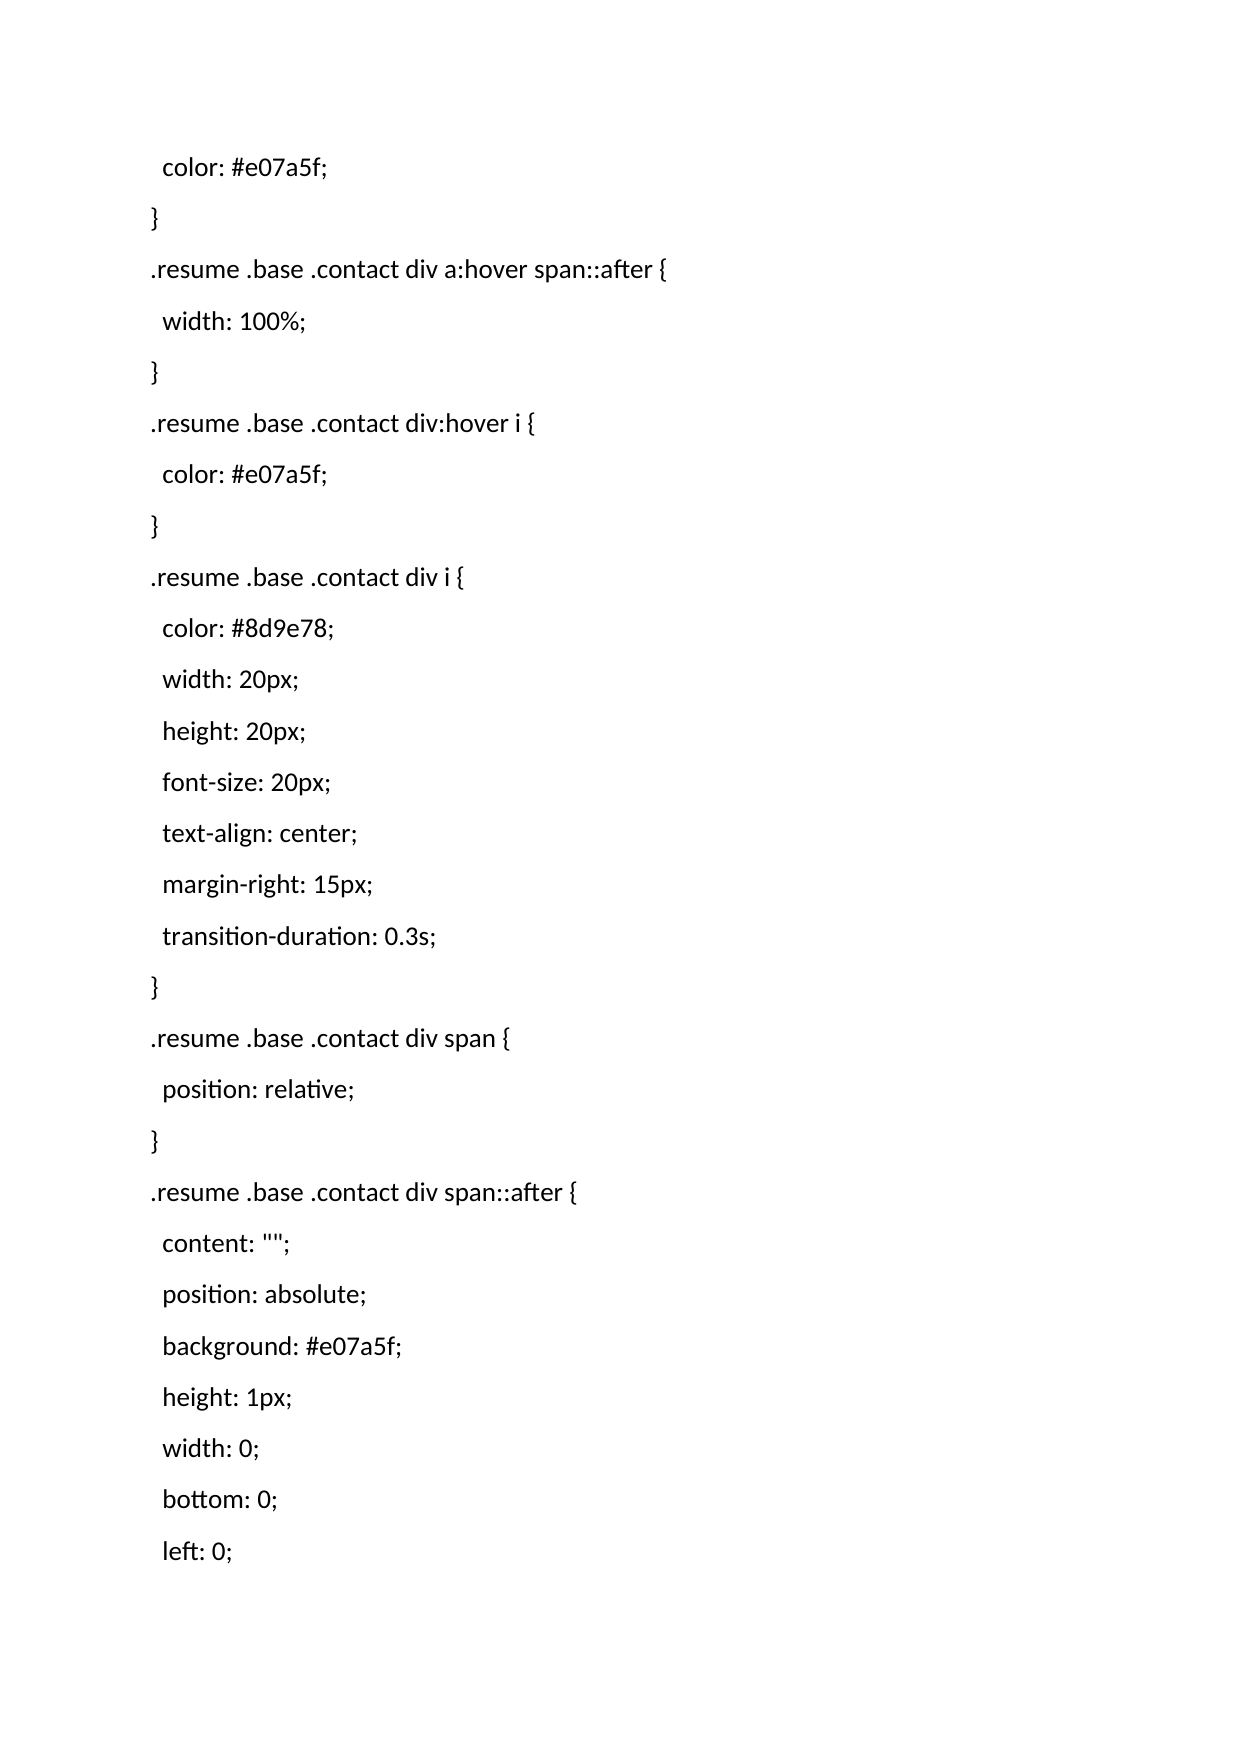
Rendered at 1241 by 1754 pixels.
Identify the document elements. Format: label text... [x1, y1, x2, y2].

text height: 20px; [150, 714, 1090, 747]
text height: 1px; [150, 1380, 1090, 1413]
text background: #e07a5f; [150, 1329, 1090, 1362]
text .resume .base .contact div span::after { [150, 1175, 1090, 1208]
text } [150, 201, 1090, 234]
text color: #e07a5f; [150, 150, 1090, 183]
text } [150, 509, 1090, 542]
text text-align: center; [150, 816, 1090, 849]
text } [150, 355, 1090, 388]
text bottom: 0; [150, 1482, 1090, 1516]
text width: 20px; [150, 662, 1090, 696]
text .resume .base .contact div span { [150, 1021, 1090, 1054]
text .resume .base .contact div i { [150, 560, 1090, 593]
text } [150, 1124, 1090, 1157]
text content: ""; [150, 1226, 1090, 1259]
text .resume .base .contact div:hover i { [150, 406, 1090, 439]
text position: absolute; [150, 1277, 1090, 1311]
text transition-duration: 0.3s; [150, 919, 1090, 952]
text position: relative; [150, 1072, 1090, 1106]
text color: #e07a5f; [150, 457, 1090, 491]
text } [150, 970, 1090, 1003]
text margin-right: 15px; [150, 867, 1090, 901]
text .resume .base .contact div a:hover span::after { [150, 252, 1090, 286]
text left: 0; [150, 1534, 1090, 1567]
text font-size: 20px; [150, 765, 1090, 798]
text color: #8d9e78; [150, 611, 1090, 644]
text width: 0; [150, 1431, 1090, 1464]
text width: 100%; [150, 304, 1090, 337]
